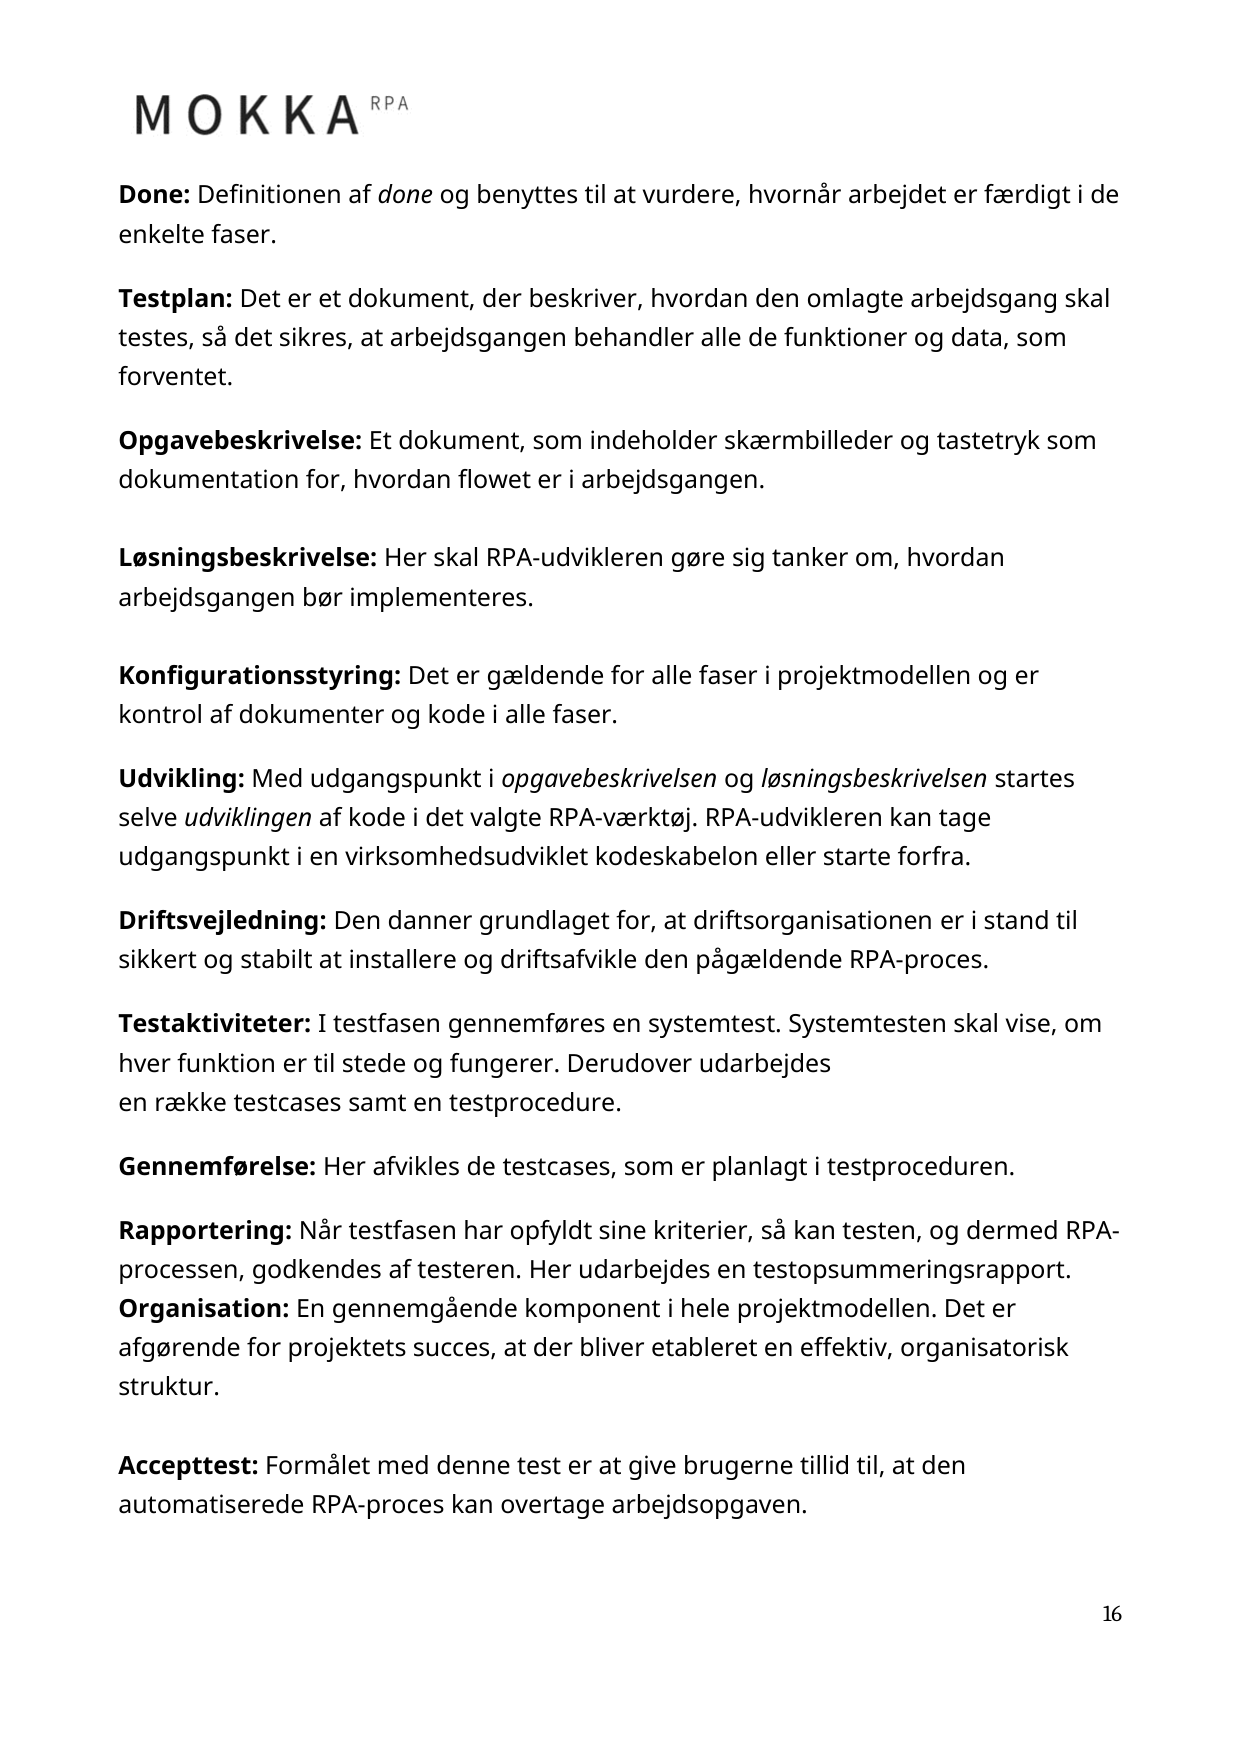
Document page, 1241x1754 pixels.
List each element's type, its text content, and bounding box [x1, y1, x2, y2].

text Konfigurationsstyring: Det er gældende for alle faser i projektmodellen og er kontrol af dokumenter og kode i alle faser. [118, 658, 1122, 731]
text Opgavebeskrivelse: Et dokument, som indeholder skærmbilleder og tastetryk som dokumentation for, hvordan flowet er i arbejdsgangen. [118, 423, 1122, 496]
text Løsningsbeskrivelse: Her skal RPA-udvikleren gøre sig tanker om, hvordan arbejdsgangen bør implementeres. [118, 540, 1122, 613]
text Udvikling: Med udgangspunkt i opgavebeskrivelsen og løsningsbeskrivelsen startes selve udviklingen af kode i det valgte RPA-værktøj. RPA-udvikleren kan tage udgangspunkt i en virksomhedsudviklet kodeskabelon eller starte forfra. [118, 761, 1122, 873]
text Rapportering: Når testfasen har opfyldt sine kriterier, så kan testen, og dermed RPA-processen, godkendes af testeren. Her udarbejdes en testopsummeringsrapport. [118, 1212, 1122, 1286]
text Testaktiviteter: I testfasen gennemføres en systemtest. Systemtesten skal vise, om hver funktion er til stede og fungerer. Derudover udarbejdes en række testcases samt en testprocedure. [118, 1006, 1122, 1118]
text Driftsvejledning: Den danner grundlaget for, at driftsorganisationen er i stand til sikkert og stabilt at installere og driftsafvikle den pågældende RPA-proces. [118, 903, 1122, 976]
text Organisation: En gennemgående komponent i hele projektmodellen. Det er afgørende for projektets succes, at der bliver etableret en effektiv, organisatorisk struktur. [118, 1291, 1122, 1403]
text Testplan: Det er et dokument, der beskriver, hvordan den omlagte arbejdsgang skal testes, så det sikres, at arbejdsgangen behandler alle de funktioner og data, som forventet. [118, 280, 1122, 393]
text Done: Definitionen af done og benyttes til at vurdere, hvornår arbejdet er færdigt i de enkelte faser. [118, 177, 1122, 250]
picture [118, 73, 426, 168]
text Accepttest: Formålet med denne test er at give brugerne tillid til, at den automatiserede RPA-proces kan overtage arbejdsopgaven. [118, 1447, 1122, 1521]
text Gennemførelse: Her afvikles de testcases, som er planlagt i testproceduren. [118, 1148, 1122, 1182]
